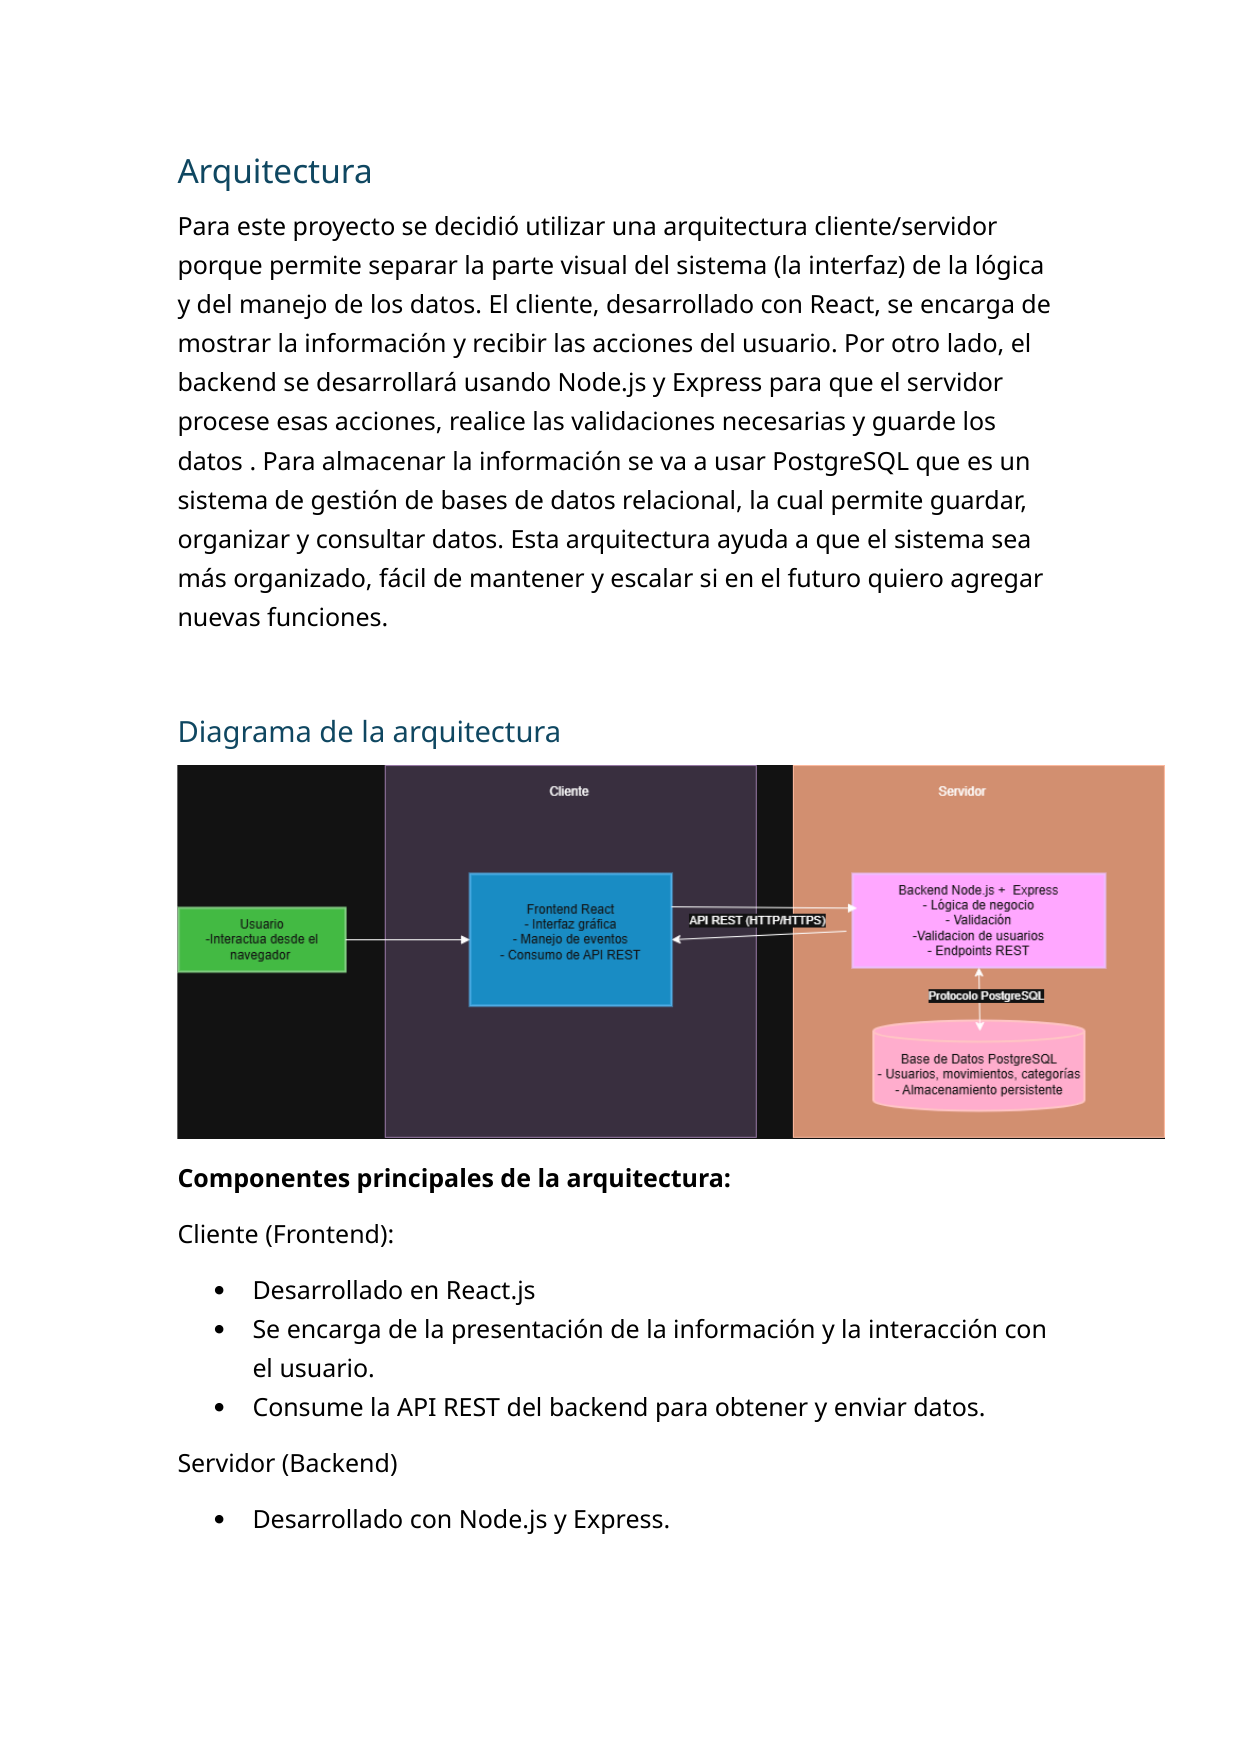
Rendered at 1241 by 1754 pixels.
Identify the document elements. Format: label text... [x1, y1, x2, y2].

text Componentes principales de la arquitectura: [177, 1161, 1063, 1195]
subtitle Arquitectura [177, 148, 1063, 193]
text Cliente (Frontend): [177, 1216, 1063, 1251]
list Desarrollado con Node.js y Express. [215, 1501, 1063, 1536]
list Consume la API REST del backend para obtener y enviar datos. [215, 1390, 1063, 1424]
text Servidor (Backend) [177, 1446, 1063, 1480]
picture [177, 765, 1165, 1139]
list Desarrollado en React.js [215, 1272, 1063, 1306]
subtitle Diagrama de la arquitectura [177, 711, 1063, 751]
text Para este proyecto se decidió utilizar una arquitectura cliente/servidor porque permite separar la parte visual del sistema (la interfaz) de la lógica y del manejo de los datos. El cliente, desarrollado con React, se encarga de mostrar la información y recibir las acciones del usuario. Por otro lado, el backend se desarrollará usando Node.js y Express para que el servidor procese esas acciones, realice las validaciones necesarias y guarde los datos . Para almacenar la información se va a usar PostgreSQL que es un sistema de gestión de bases de datos relacional, la cual permite guardar, organizar y consultar datos. Esta arquitectura ayuda a que el sistema sea más organizado, fácil de mantener y escalar si en el futuro quiero agregar nuevas funciones. [177, 208, 1063, 634]
list Se encarga de la presentación de la información y la interacción con el usuario. [215, 1311, 1063, 1385]
